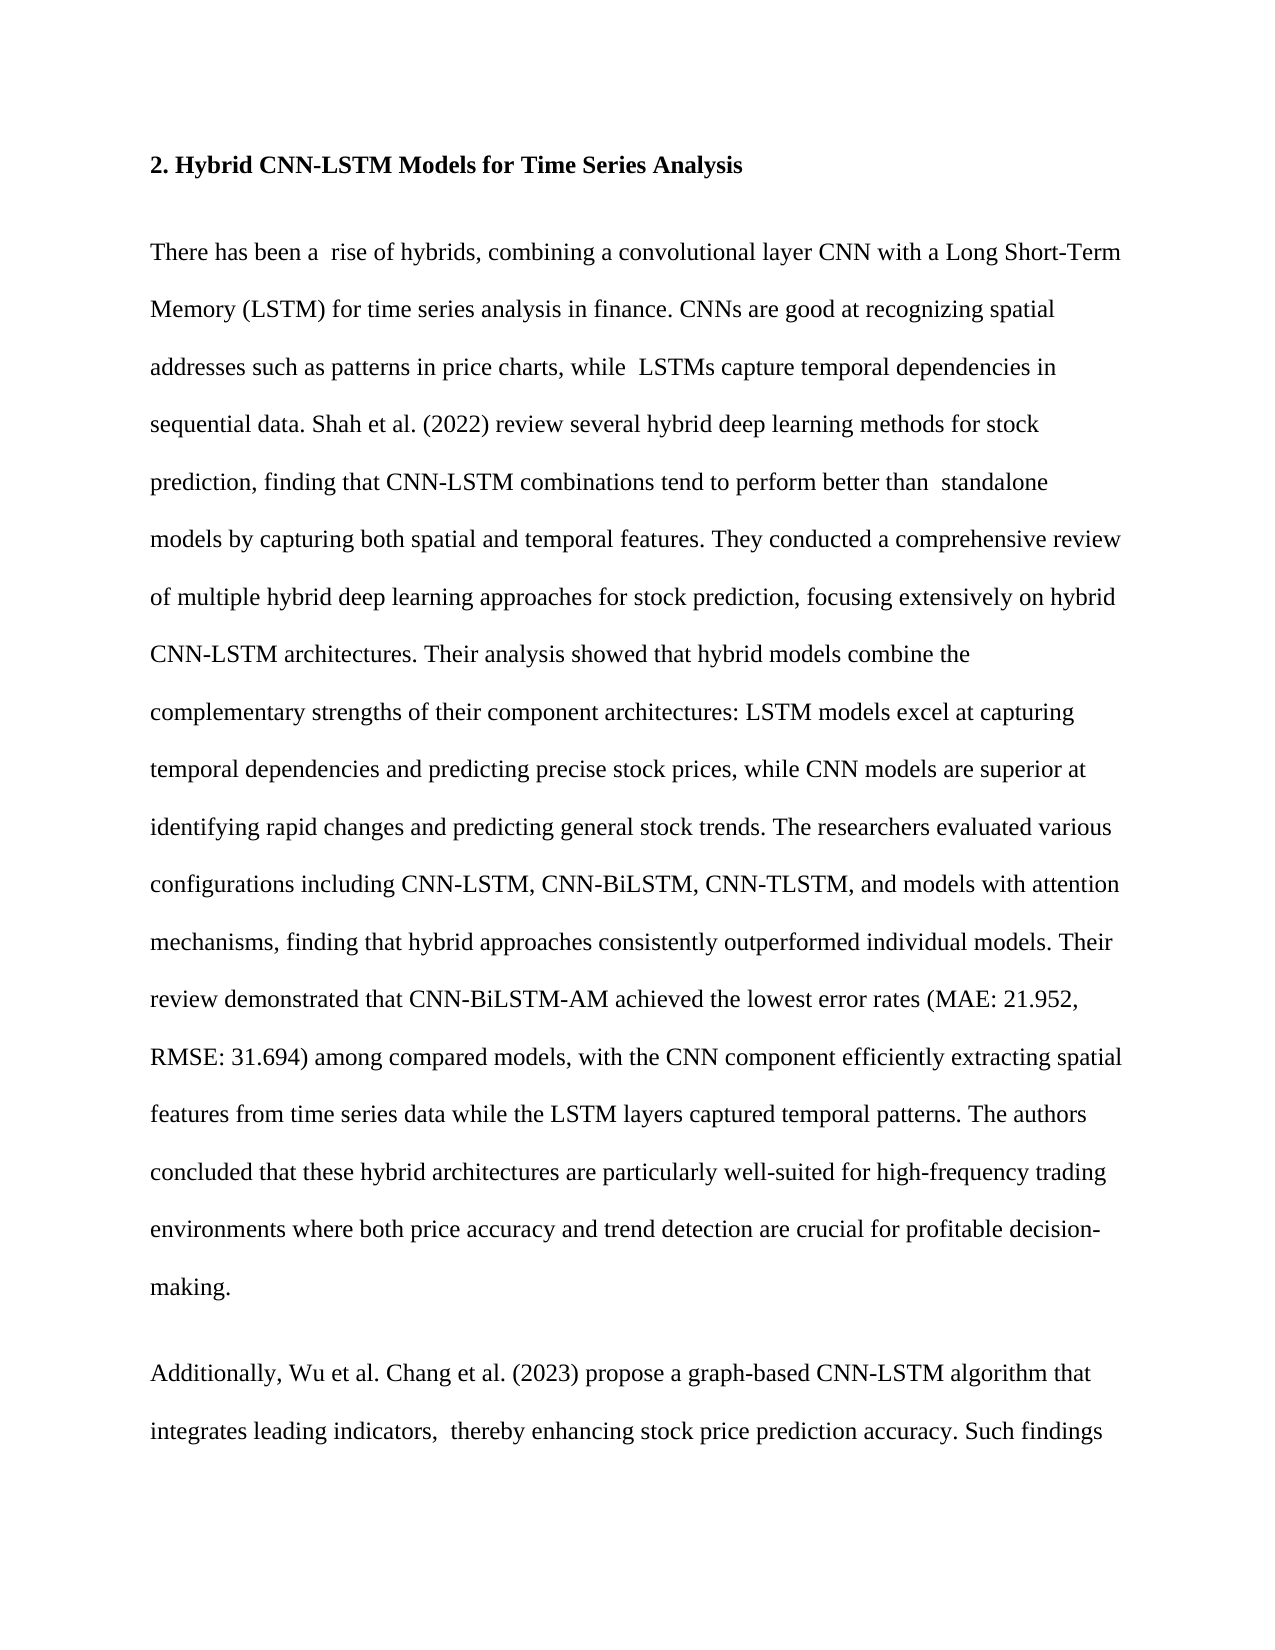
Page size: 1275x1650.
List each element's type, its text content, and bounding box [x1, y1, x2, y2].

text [150, 1358, 1125, 1444]
text 2. Hybrid CNN-LSTM Models for Time Series Analysis [150, 150, 1125, 179]
text There has been a rise of hybrids, combining a convolutional layer CNN with a Long Short-Term Memory (LSTM) for time series analysis in finance. CNNs are good at recognizing spatial addresses such as patterns in price charts, while LSTMs capture temporal dependencies in sequential data. Shah et al. (2022) review several hybrid deep learning methods for stock prediction, finding that CNN-LSTM combinations tend to perform better than standalone models by capturing both spatial and temporal features. They conducted a comprehensive review of multiple hybrid deep learning approaches for stock prediction, focusing extensively on hybrid CNN-LSTM architectures. Their analysis showed that hybrid models combine the complementary strengths of their component architectures: LSTM models excel at capturing temporal dependencies and predicting precise stock prices, while CNN models are superior at identifying rapid changes and predicting general stock trends. The researchers evaluated various configurations including CNN-LSTM, CNN-BiLSTM, CNN-TLSTM, and models with attention mechanisms, finding that hybrid approaches consistently outperformed individual models. Their review demonstrated that CNN-BiLSTM-AM achieved the lowest error rates (MAE: 21.952, RMSE: 31.694) among compared models, with the CNN component efficiently extracting spatial features from time series data while the LSTM layers captured temporal patterns. The authors concluded that these hybrid architectures are particularly well-suited for high-frequency trading environments where both price accuracy and trend detection are crucial for profitable decision-making. [150, 237, 1125, 1300]
